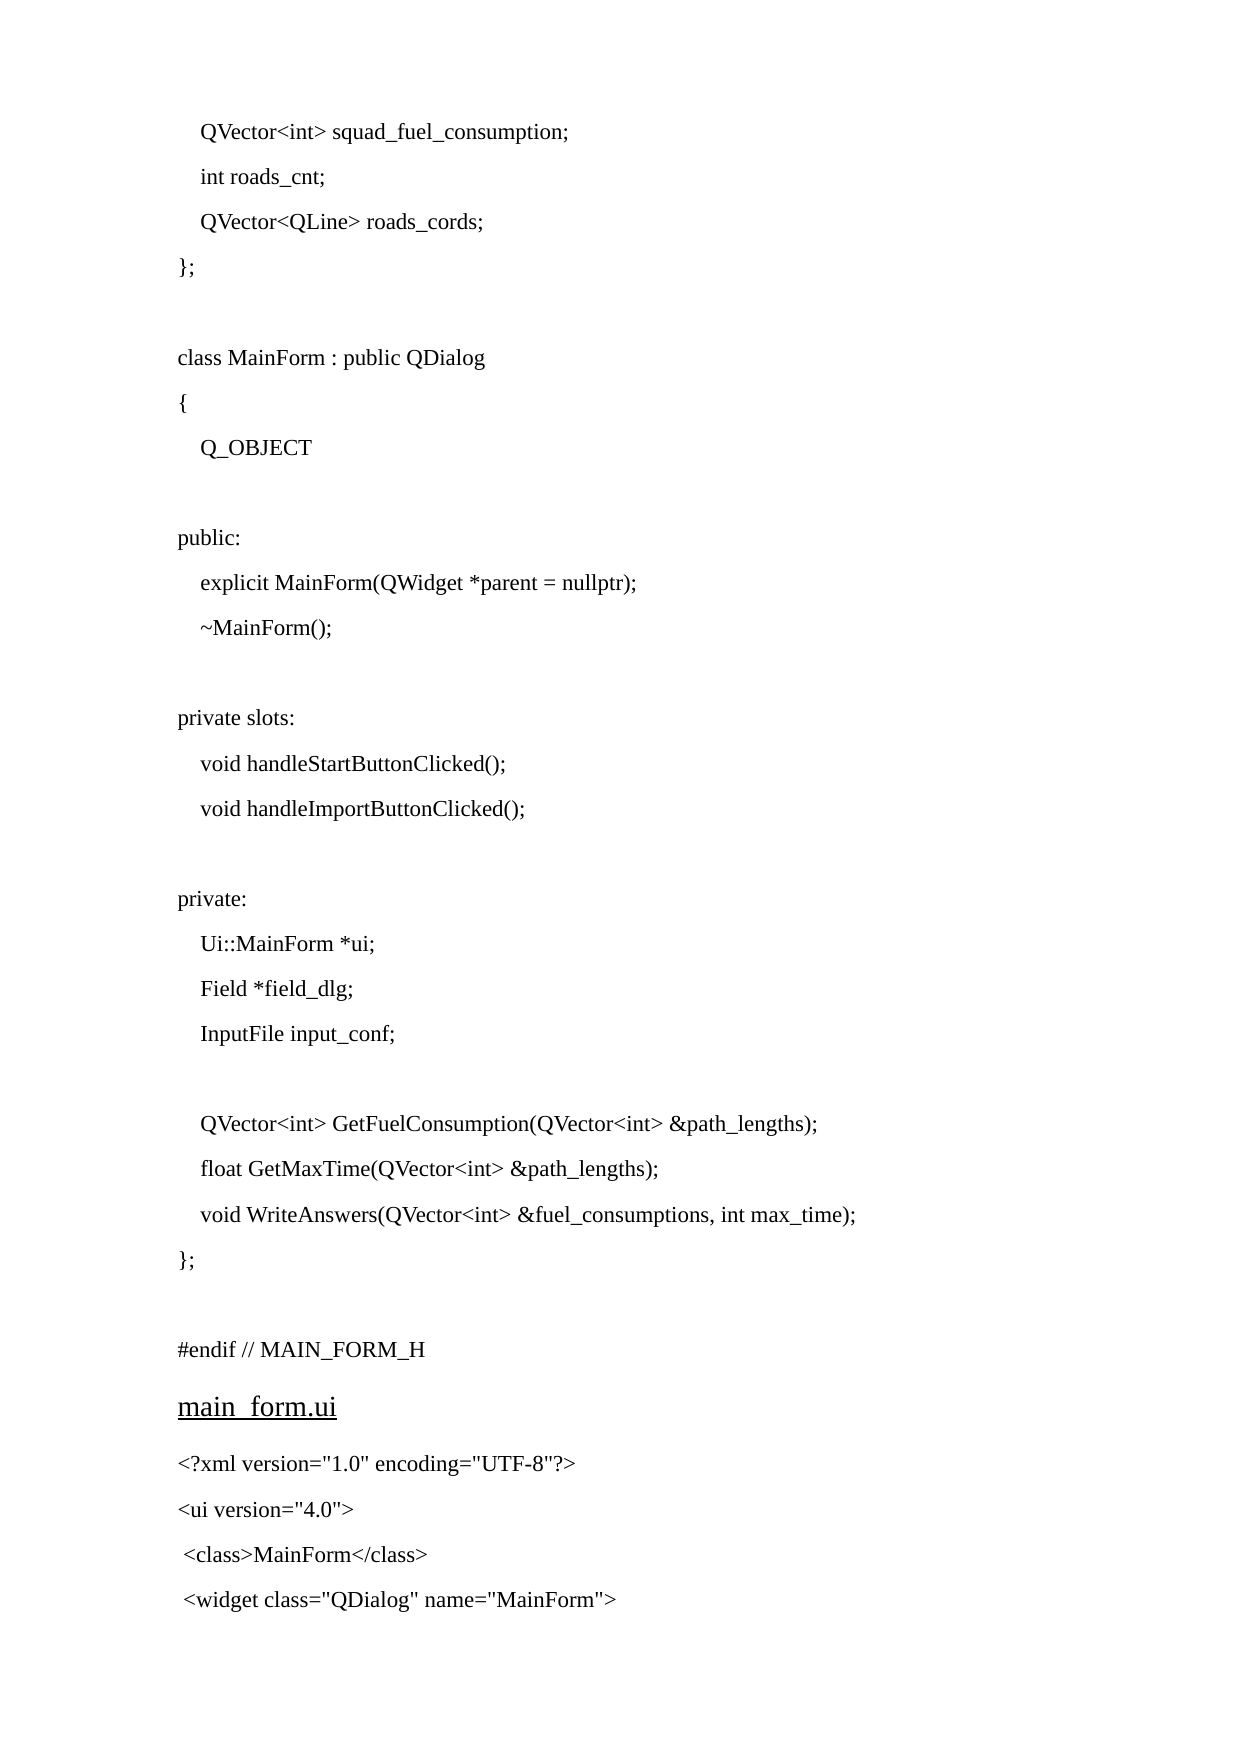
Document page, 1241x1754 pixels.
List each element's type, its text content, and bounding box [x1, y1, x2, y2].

text }; [177, 1246, 1152, 1272]
text Ui::MainForm *ui; [177, 930, 1152, 956]
text QVector<int> GetFuelConsumption(QVector<int> &path_lengths); [177, 1110, 1152, 1137]
text Field *field_dlg; [177, 975, 1152, 1001]
text <?xml version="1.0" encoding="UTF-8"?> [177, 1451, 1152, 1477]
text private: [177, 885, 1152, 911]
text void handleStartButtonClicked(); [177, 749, 1152, 776]
text QVector<int> squad_fuel_consumption; [177, 118, 1152, 144]
text void handleImportButtonClicked(); [177, 795, 1152, 821]
text private slots: [177, 704, 1152, 731]
text }; [177, 253, 1152, 280]
text Q_OBJECT [177, 434, 1152, 460]
text explicit MainForm(QWidget *parent = nullptr); [177, 569, 1152, 596]
text #endif // MAIN_FORM_H [177, 1336, 1152, 1362]
text QVector<QLine> roads_cords; [177, 208, 1152, 235]
text class MainForm : public QDialog [177, 344, 1152, 370]
subtitle main_form.ui [177, 1389, 1152, 1423]
text int roads_cnt; [177, 163, 1152, 189]
text { [177, 389, 1152, 415]
text InputFile input_conf; [177, 1020, 1152, 1047]
text ~MainForm(); [177, 614, 1152, 641]
text <class>MainForm</class> [177, 1541, 1152, 1567]
text <ui version="4.0"> [177, 1496, 1152, 1522]
text void WriteAnswers(QVector<int> &fuel_consumptions, int max_time); [177, 1201, 1152, 1227]
text public: [177, 524, 1152, 550]
text <widget class="QDialog" name="MainForm"> [177, 1586, 1152, 1612]
text float GetMaxTime(QVector<int> &path_lengths); [177, 1156, 1152, 1182]
